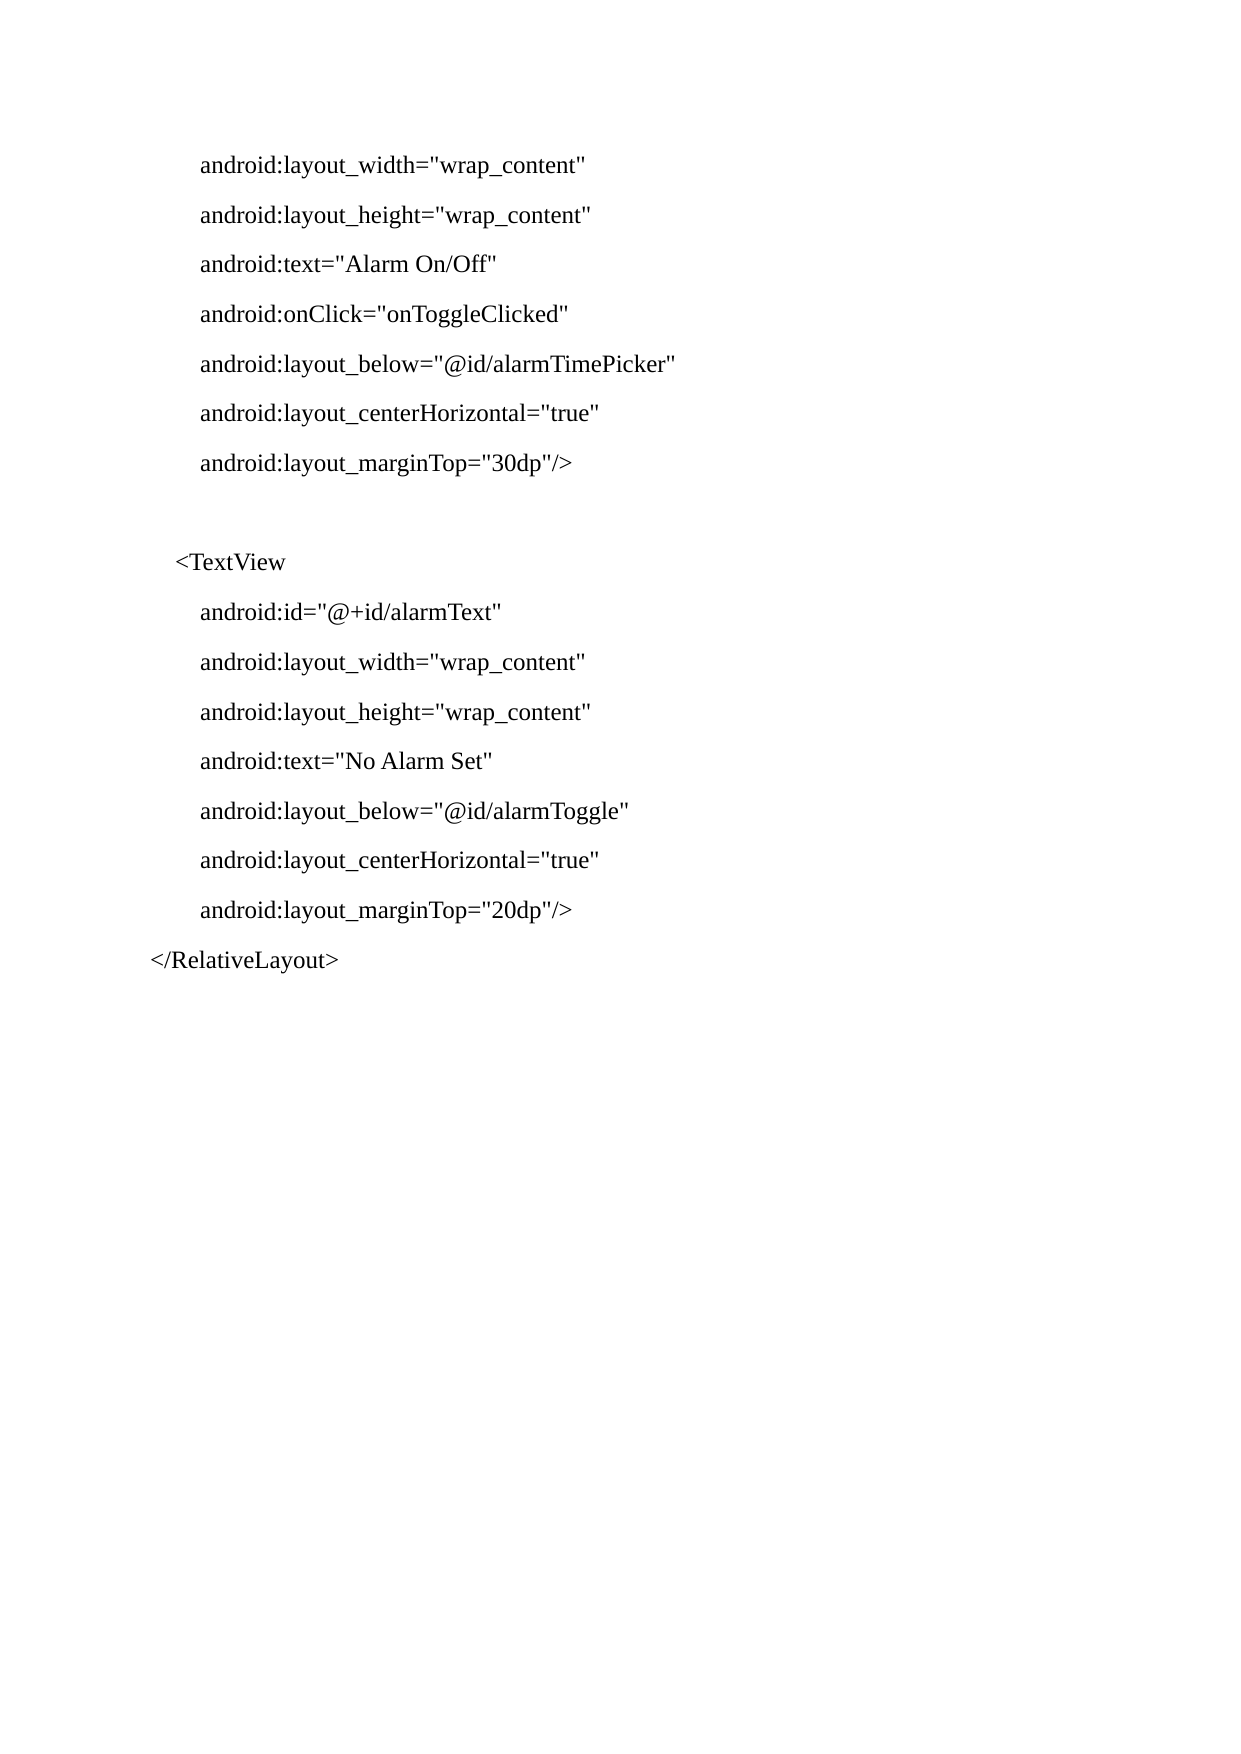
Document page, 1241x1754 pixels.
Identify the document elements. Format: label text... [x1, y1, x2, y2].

text android:layout_centerHorizontal="true" [150, 846, 1090, 874]
text android:layout_marginTop="30dp"/> [150, 448, 1090, 477]
text android:layout_marginTop="20dp"/> [150, 895, 1090, 924]
text android:layout_height="wrap_content" [150, 697, 1090, 725]
text android:layout_below="@id/alarmTimePicker" [150, 349, 1090, 377]
text android:text="No Alarm Set" [150, 746, 1090, 775]
text android:layout_height="wrap_content" [150, 200, 1090, 228]
text <TextView [150, 547, 1090, 576]
text android:text="Alarm On/Off" [150, 249, 1090, 278]
text android:layout_width="wrap_content" [150, 150, 1090, 179]
text android:onClick="onToggleClicked" [150, 299, 1090, 328]
text android:layout_width="wrap_content" [150, 647, 1090, 676]
text android:layout_below="@id/alarmToggle" [150, 796, 1090, 825]
text </RelativeLayout> [150, 945, 1090, 974]
text android:id="@+id/alarmText" [150, 597, 1090, 626]
text android:layout_centerHorizontal="true" [150, 398, 1090, 427]
